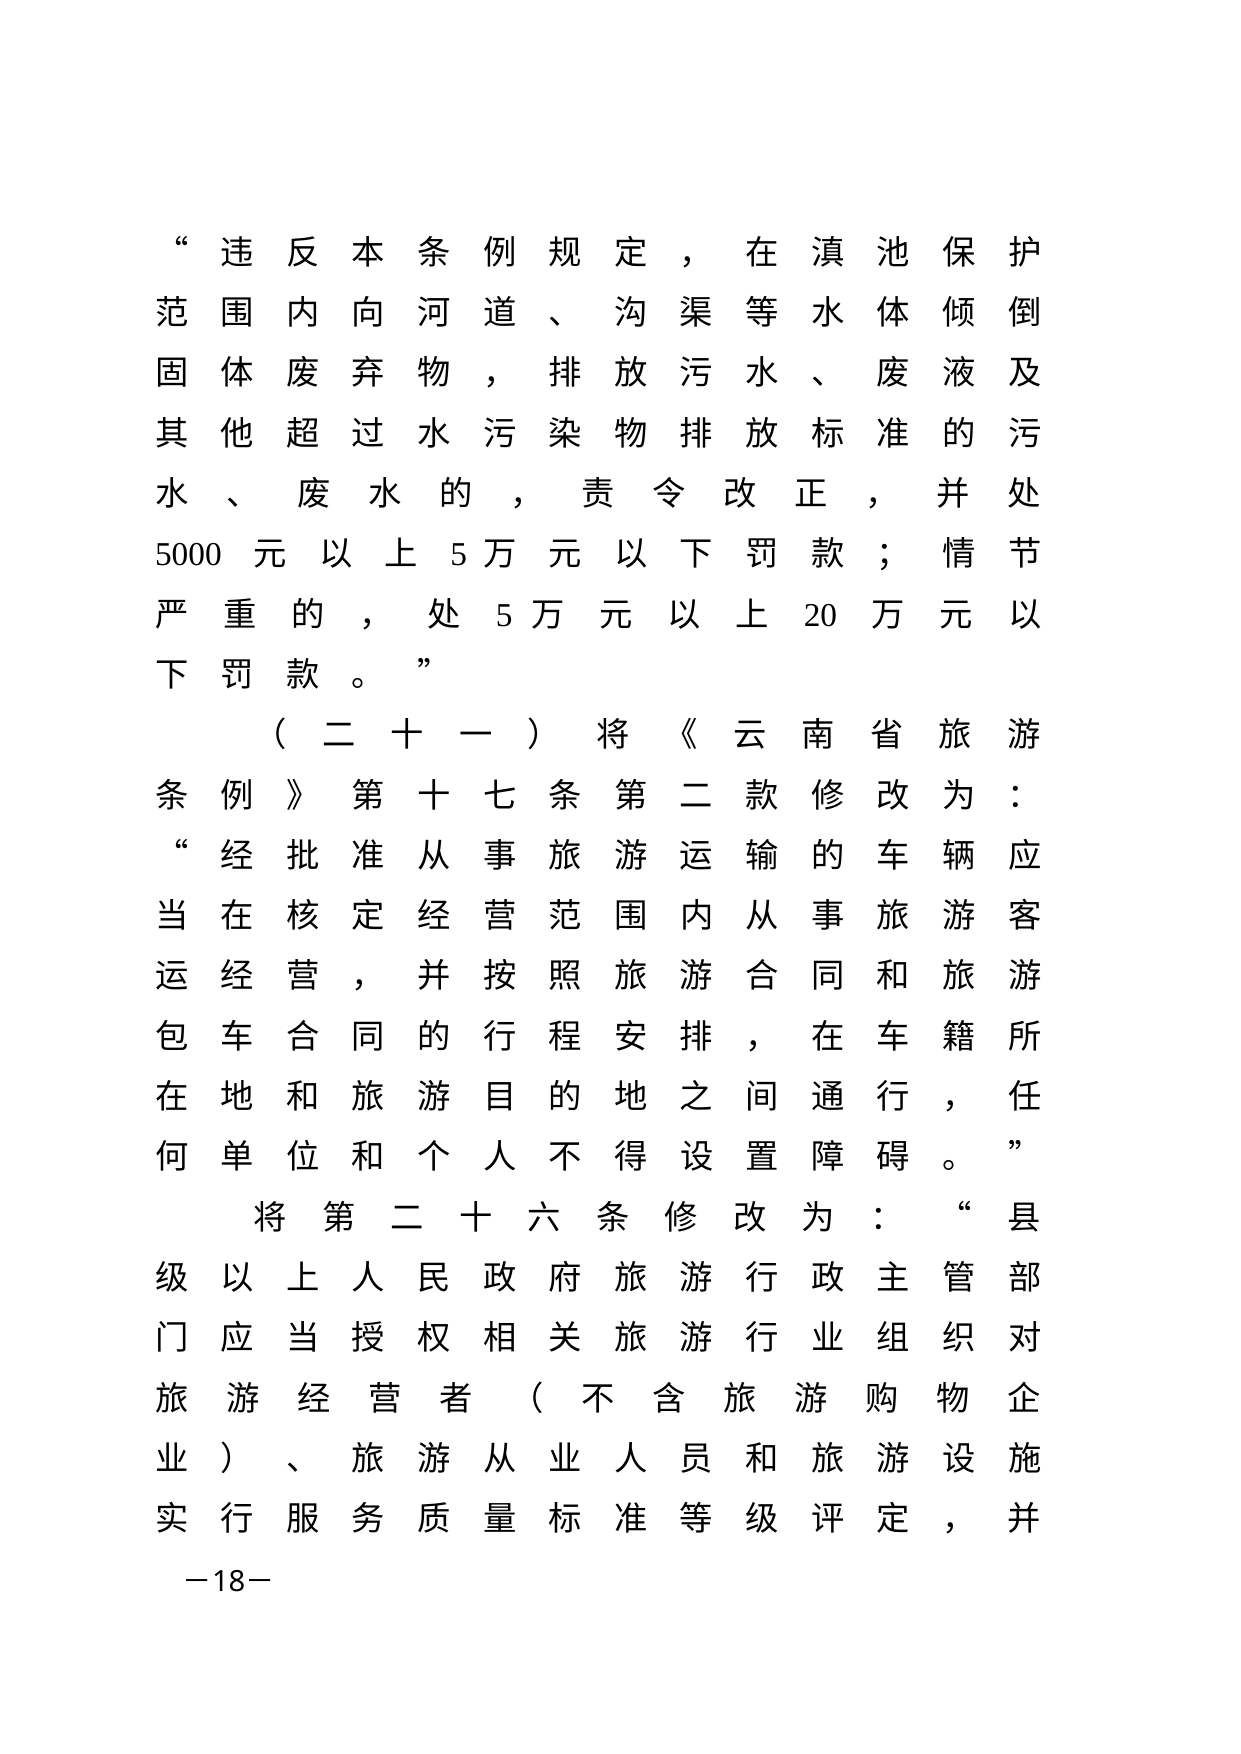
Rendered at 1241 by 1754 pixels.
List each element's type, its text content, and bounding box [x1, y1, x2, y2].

text （二十一）将《云南省旅游条例》第十七条第二款修改为：“经批准从事旅游运输的车辆应当在核定经营范围内从事旅游客运经营，并按照旅游合同和旅游包车合同的行程安排，在车籍所在地和旅游目的地之间通行，任何单位和个人不得设置障碍。” [155, 702, 1073, 1184]
text 增加一条，作为第六十一条：“违反本条例规定，在滇池保护范围内向河道、沟渠等水体倾倒固体废弃物，排放污水、废液及其他超过水污染物排放标准的污水、废水的，责令改正，并处5000元以上5万元以下罚款；情节严重的，处5万元以上20万元以下罚款。” [155, 219, 1073, 702]
text 将第二十六条修改为：“县级以上人民政府旅游行政主管部门应当授权相关旅游行业组织对旅游经营者（不含旅游购物企业）、旅游从业人员和旅游设施实行服务质量标准等级评定，并向社会公布。接待旅游团队的旅游经营者、旅游业从业人员和旅游设施应当通过相应的等级评定。 [155, 1184, 1073, 1546]
